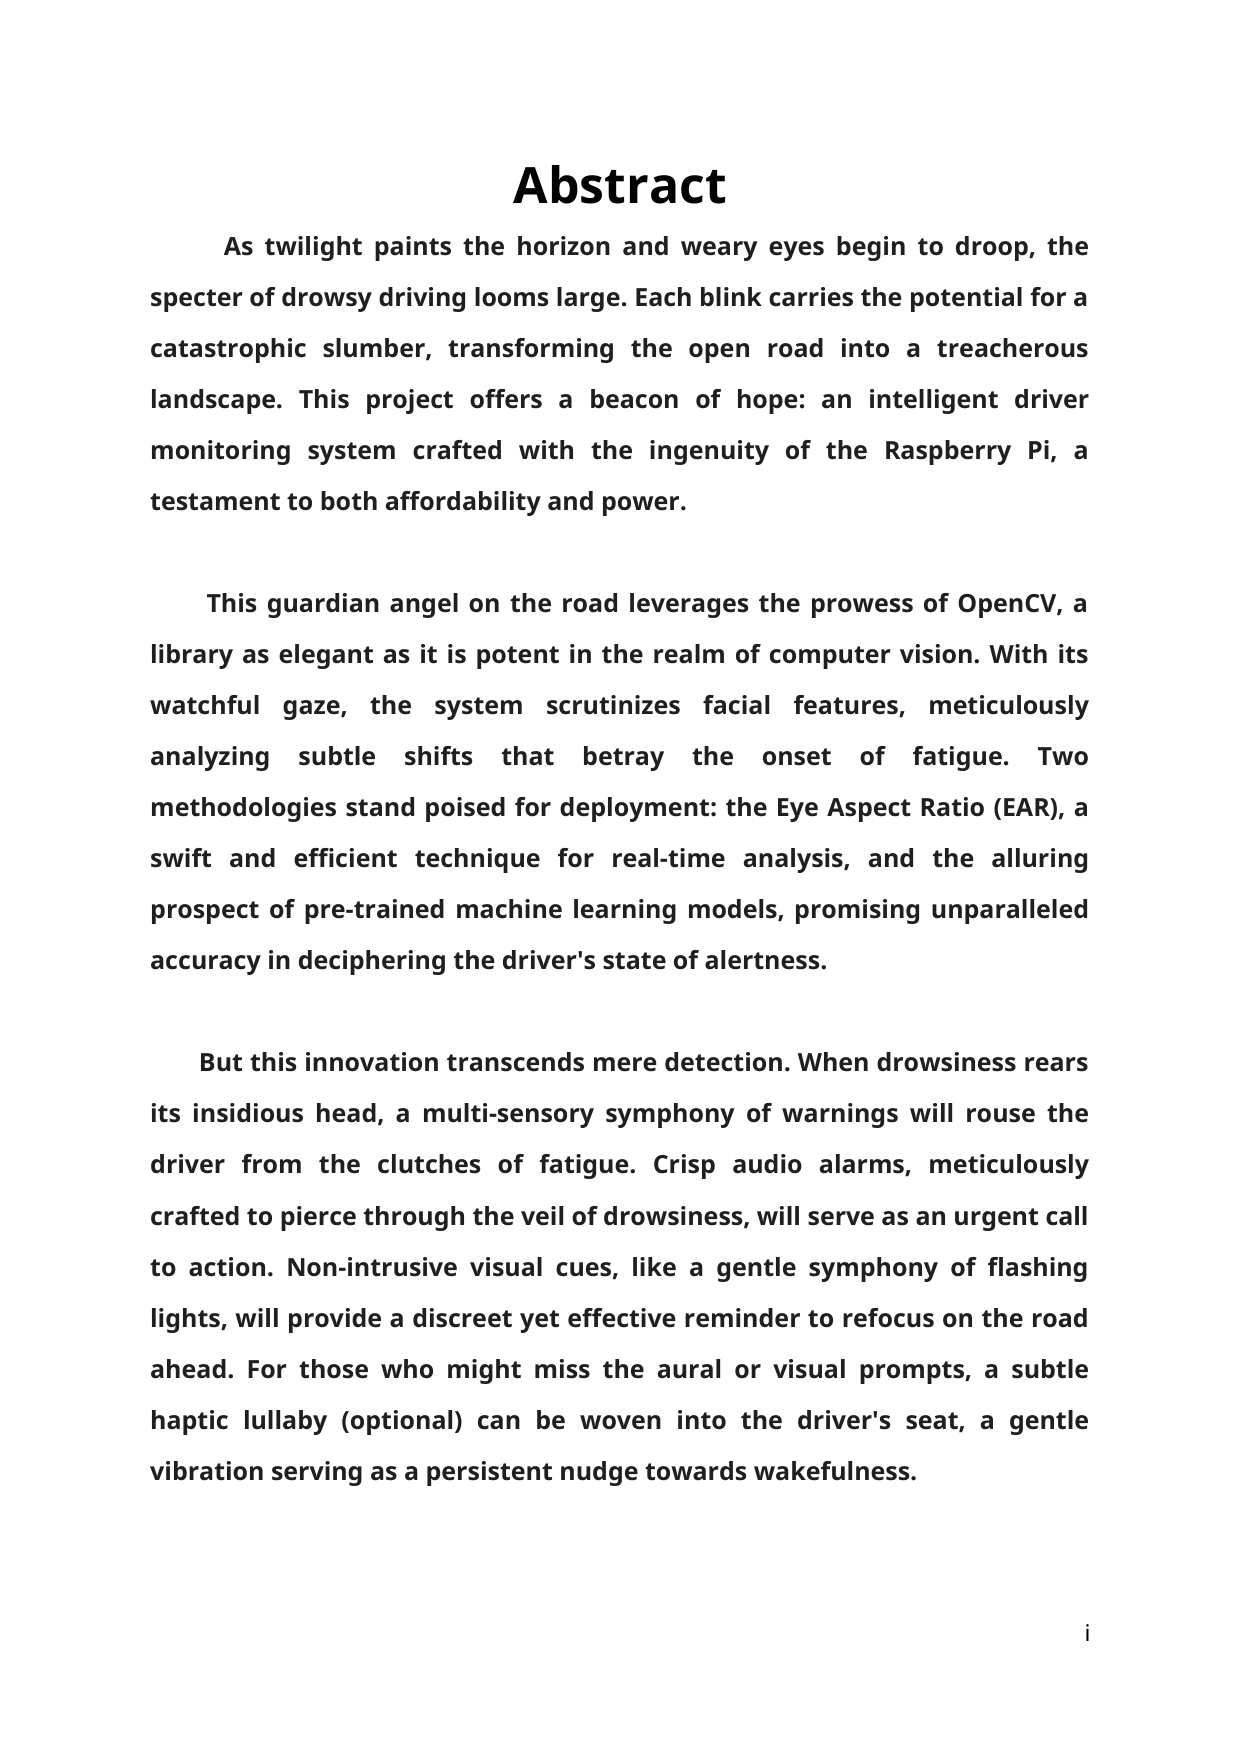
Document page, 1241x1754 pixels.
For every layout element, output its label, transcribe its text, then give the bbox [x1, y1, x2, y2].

text This guardian angel on the road leverages the prowess of OpenCV, a library as elegant as it is potent in the realm of computer vision. With its watchful gaze, the system scrutinizes facial features, meticulously analyzing subtle shifts that betray the onset of fatigue. Two methodologies stand poised for deployment: the Eye Aspect Ratio (EAR), a swift and efficient technique for real-time analysis, and the alluring prospect of pre-trained machine learning models, promising unparalleled accuracy in deciphering the driver's state of alertness. [150, 586, 1090, 977]
text But this innovation transcends mere detection. When drowsiness rears its insidious head, a multi-sensory symphony of warnings will rouse the driver from the clutches of fatigue. Crisp audio alarms, meticulously crafted to pierce through the veil of drowsiness, will serve as an urgent call to action. Non-intrusive visual cues, like a gentle symphony of flashing lights, will provide a discreet yet effective reminder to refocus on the road ahead. For those who might miss the aural or visual prompts, a subtle haptic lullaby (optional) can be woven into the driver's seat, a gentle vibration serving as a persistent nudge towards wakefulness. [150, 1045, 1090, 1487]
subtitle Abstract [150, 150, 1090, 218]
text As twilight paints the horizon and weary eyes begin to droop, the specter of drowsy driving looms large. Each blink carries the potential for a catastrophic slumber, transforming the open road into a treacherous landscape. This project offers a beacon of hope: an intelligent driver monitoring system crafted with the ingenuity of the Raspberry Pi, a testament to both affordability and power. [150, 228, 1090, 518]
